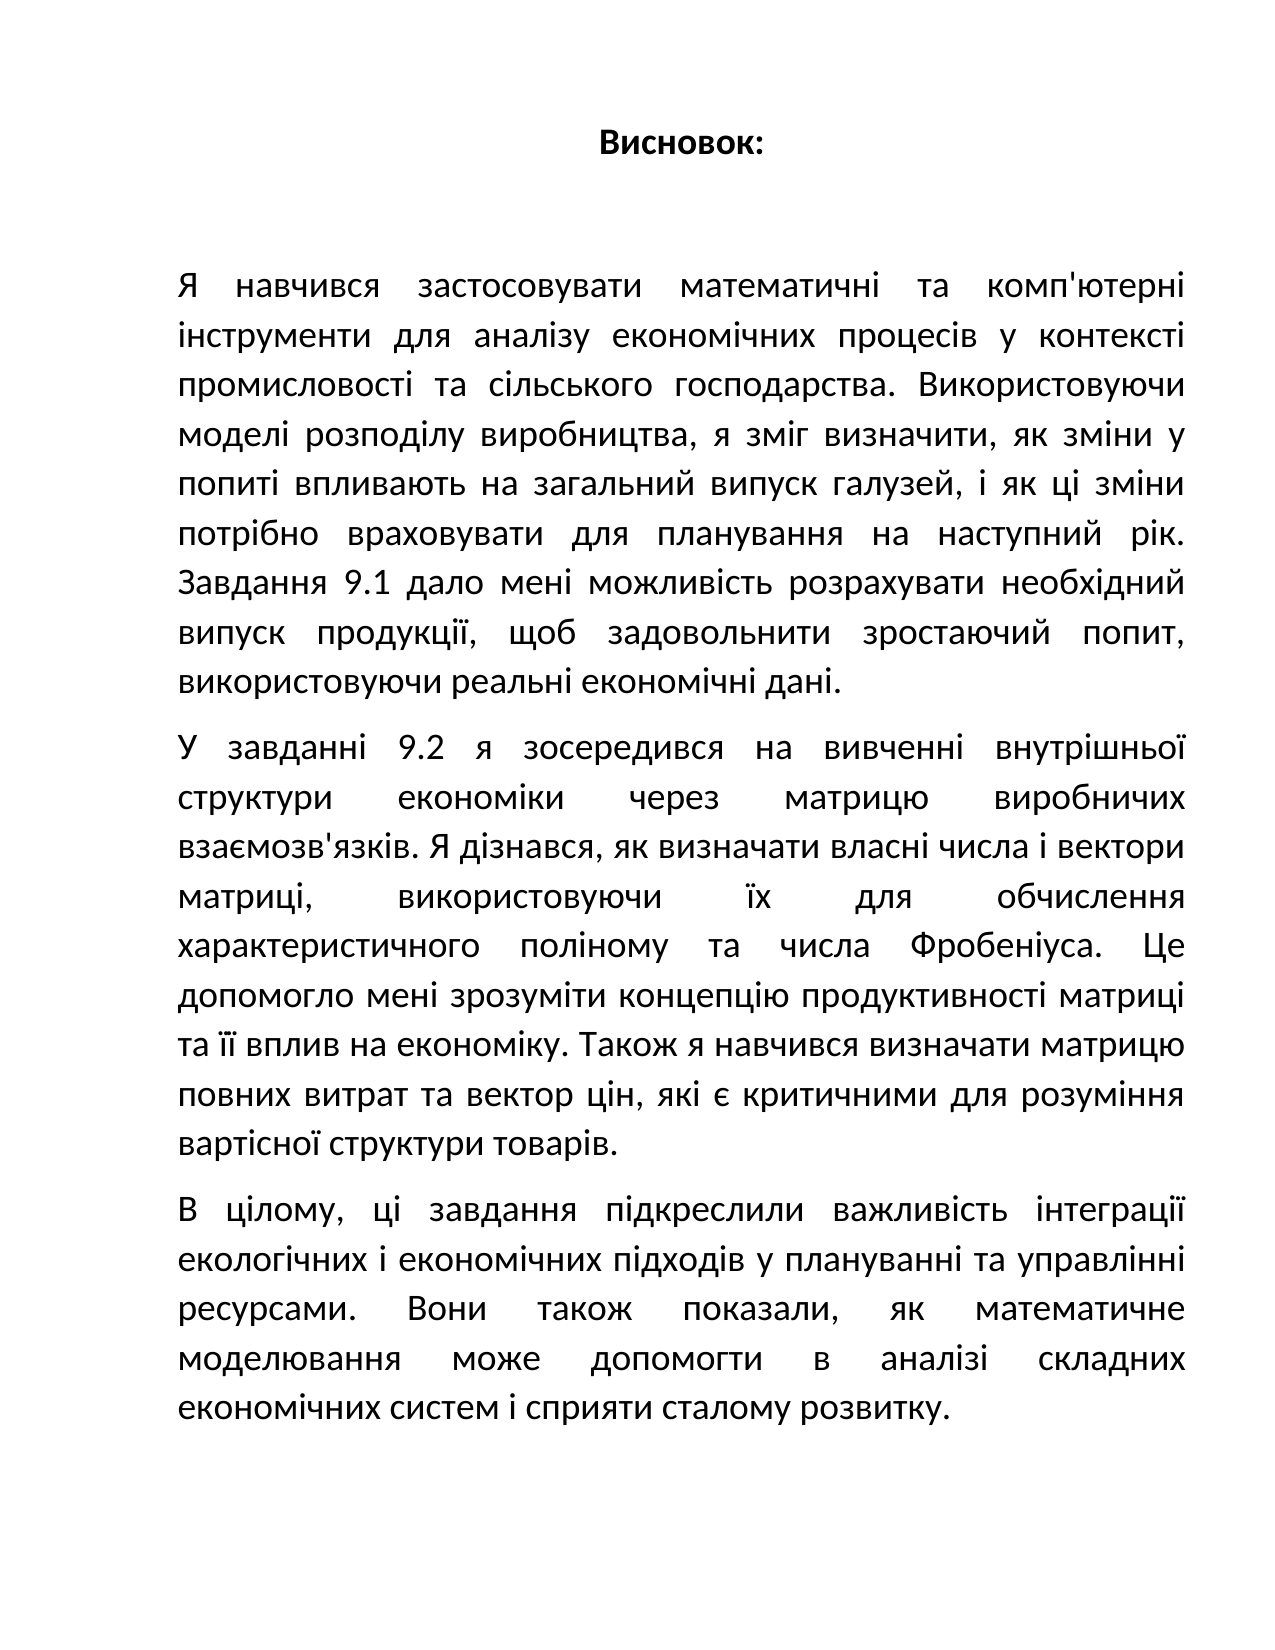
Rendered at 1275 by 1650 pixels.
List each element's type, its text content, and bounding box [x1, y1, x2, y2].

text В цілому, ці завдання підкреслили важливість інтеграції екологічних і економічних підходів у плануванні та управлінні ресурсами. Вони також показали, як математичне моделювання може допомогти в аналізі складних економічних систем і сприяти сталому розвитку. [177, 1185, 1186, 1429]
text Висновок: [177, 118, 1186, 164]
text Я навчився застосовувати математичні та комп'ютерні інструменти для аналізу економічних процесів у контексті промисловості та сільського господарства. Використовуючи моделі розподілу виробництва, я зміг визначити, як зміни у попиті впливають на загальний випуск галузей, і як ці зміни потрібно враховувати для планування на наступний рік. Завдання 9.1 дало мені можливість розрахувати необхідний випуск продукції, щоб задовольнити зростаючий попит, використовуючи реальні економічні дані. [177, 261, 1186, 703]
text У завданні 9.2 я зосередився на вивченні внутрішньої структури економіки через матрицю виробничих взаємозв'язків. Я дізнався, як визначати власні числа і вектори матриці, використовуючи їх для обчислення характеристичного поліному та числа Фробеніуса. Це допомогло мені зрозуміти концепцію продуктивності матриці та її вплив на економіку. Також я навчився визначати матрицю повних витрат та вектор цін, які є критичними для розуміння вартісної структури товарів. [177, 723, 1186, 1165]
